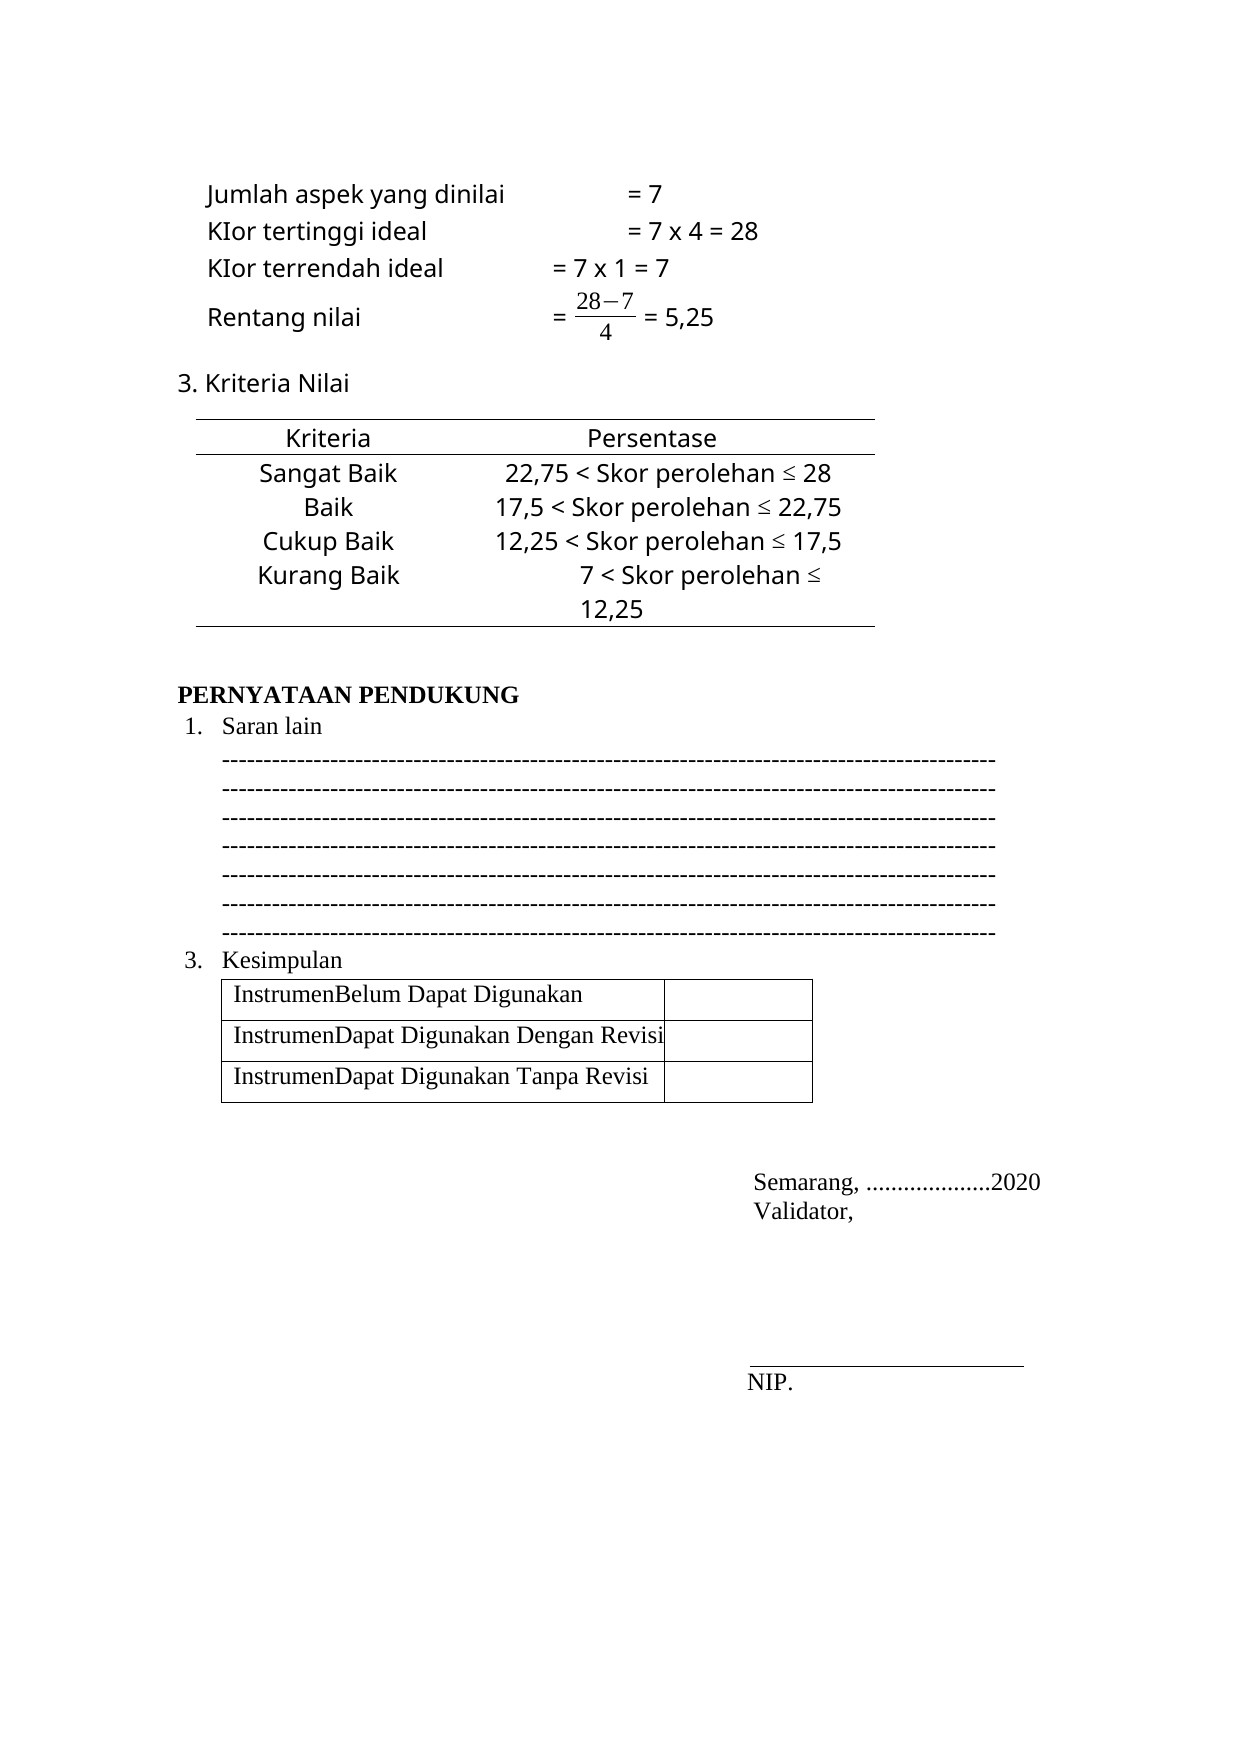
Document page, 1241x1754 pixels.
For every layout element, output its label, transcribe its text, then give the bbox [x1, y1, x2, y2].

list KIor tertinggi ideal = 7 x 4 = 28 [207, 214, 1063, 248]
text --------------------------------------------------------------------------------------------- [222, 831, 1063, 859]
list KIor terrendah ideal = 7 x 1 = 7 [207, 251, 1063, 285]
text --------------------------------------------------------------------------------------------- [222, 802, 1063, 831]
text Validator, [678, 1196, 1063, 1225]
text --------------------------------------------------------------------------------------------- [222, 773, 1063, 802]
text --------------------------------------------------------------------------------------------- [222, 917, 1063, 946]
text --------------------------------------------------------------------------------------------- [222, 888, 1063, 917]
table_cell Kurang Baik [196, 558, 461, 626]
table_header [665, 980, 812, 1019]
text NIP. [439, 1361, 1063, 1396]
text 3. Kriteria Nilai [177, 366, 1063, 400]
table_cell Baik [196, 490, 461, 523]
table_header Kriteria [196, 420, 461, 454]
list Kesimpulan [184, 946, 1047, 974]
table_cell 17,5 < Skor perolehan 22,75 [461, 490, 875, 523]
table_header Persentase [461, 420, 875, 454]
table_cell 7 < Skor perolehan 12,25 [461, 558, 875, 626]
text --------------------------------------------------------------------------------------------- [222, 744, 1063, 773]
text PERNYATAAN PENDUKUNG [177, 680, 1063, 709]
text --------------------------------------------------------------------------------------------- [222, 859, 1063, 888]
table_cell Sangat Baik [196, 455, 461, 489]
list Rentang nilai = = 5,25 [207, 287, 1063, 346]
table_cell 22,75 < Skor perolehan 28 [461, 455, 875, 489]
table_cell Cukup Baik [196, 524, 461, 558]
list Saran lain [184, 711, 1047, 740]
table_cell InstrumenDapat Digunakan Tanpa Revisi [222, 1062, 664, 1102]
table_cell [665, 1021, 812, 1061]
table_cell InstrumenDapat Digunakan Dengan Revisi [222, 1021, 664, 1061]
table_cell 12,25 < Skor perolehan 17,5 [461, 524, 875, 558]
table_cell [665, 1062, 812, 1102]
text Semarang, ....................2020 [753, 1167, 1063, 1196]
list Jumlah aspek yang dinilai = 7 [207, 177, 1063, 211]
table_header InstrumenBelum Dapat Digunakan [222, 980, 664, 1019]
